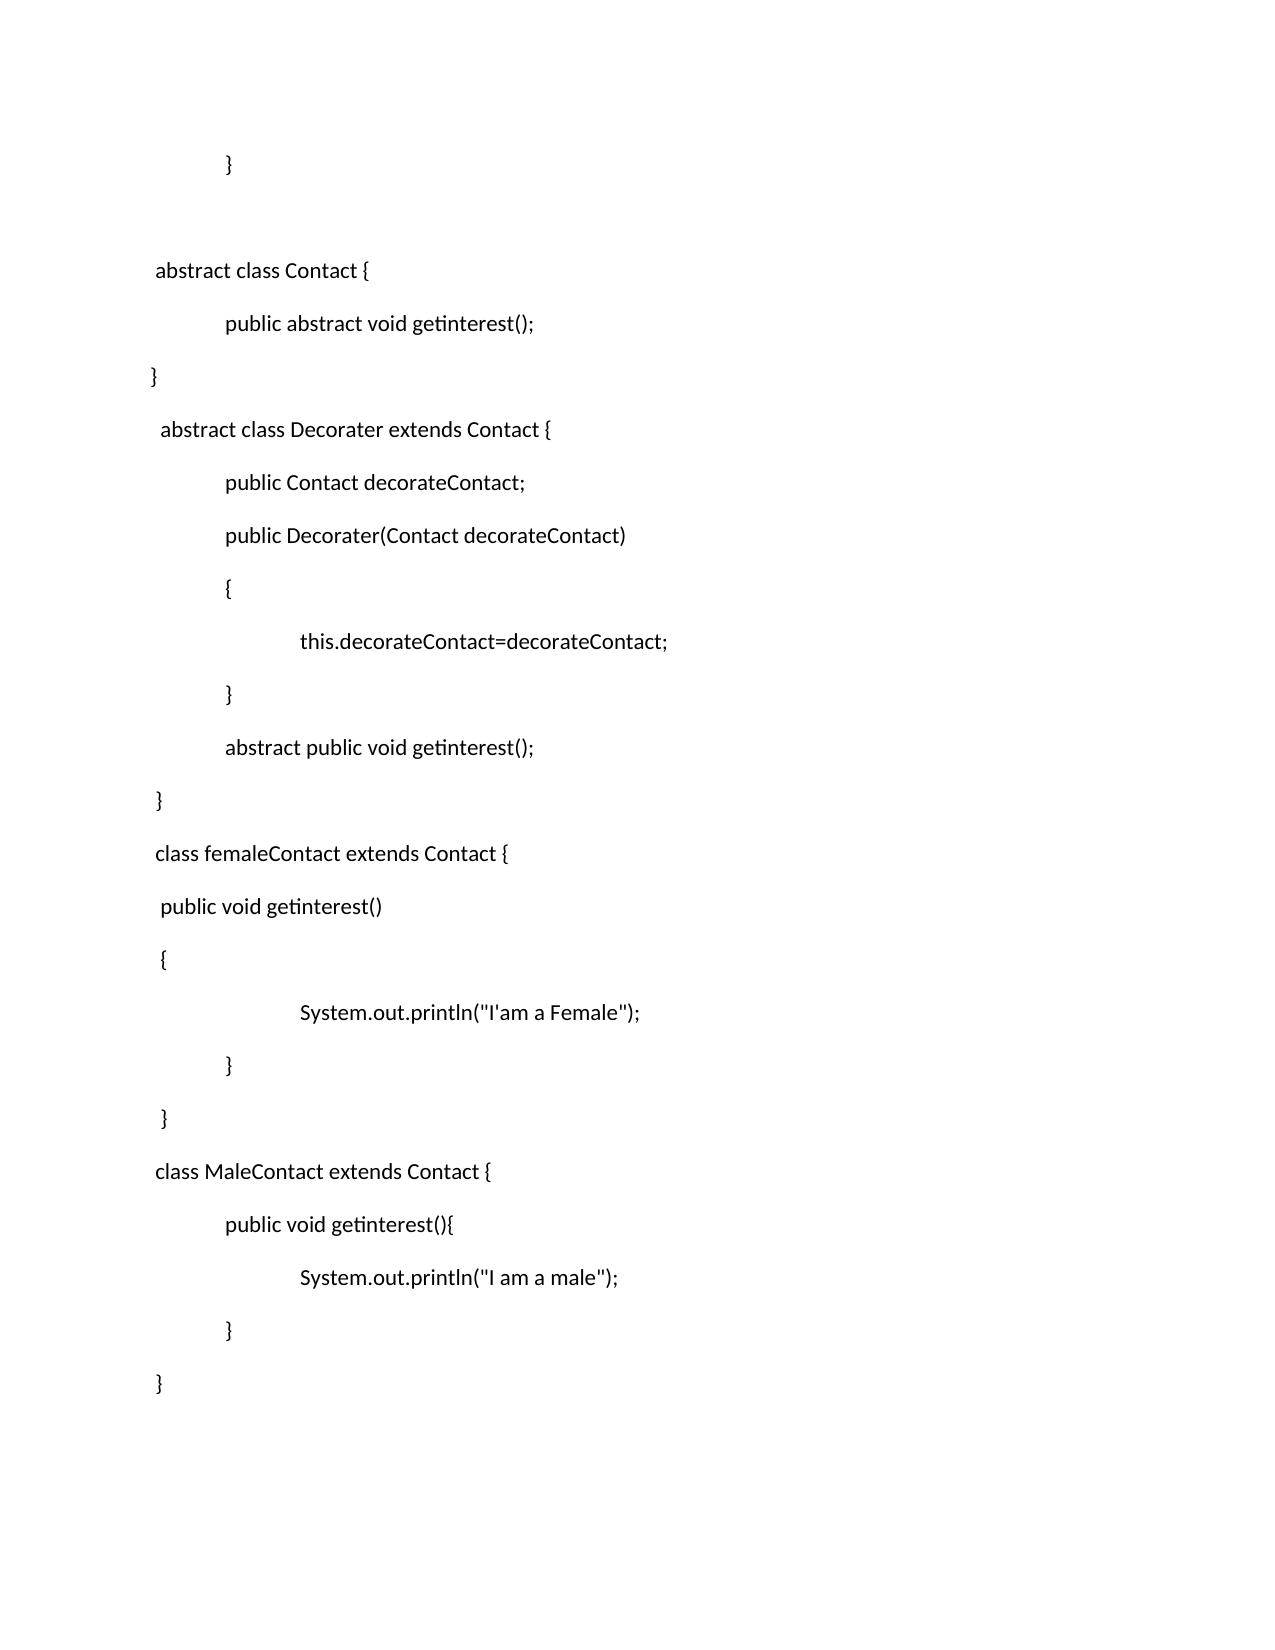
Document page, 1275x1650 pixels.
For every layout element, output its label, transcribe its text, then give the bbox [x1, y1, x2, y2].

text System.out.println("I am a male"); [150, 1263, 1125, 1291]
text public abstract void getinterest(); [150, 309, 1125, 337]
text } [150, 1369, 1125, 1397]
text System.out.println("I'am a Female"); [150, 998, 1125, 1026]
text } [150, 1316, 1125, 1344]
text class femaleContact extends Contact { [150, 839, 1125, 867]
text { [150, 945, 1125, 973]
text abstract public void getinterest(); [150, 733, 1125, 761]
text public void getinterest() [150, 892, 1125, 920]
text abstract class Contact { [150, 256, 1125, 284]
text } [150, 1051, 1125, 1079]
text public Contact decorateContact; [150, 468, 1125, 496]
text { [150, 574, 1125, 602]
text public Decorater(Contact decorateContact) [150, 521, 1125, 549]
text } [150, 680, 1125, 708]
text abstract class Decorater extends Contact { [150, 415, 1125, 443]
text this.decorateContact=decorateContact; [150, 627, 1125, 655]
text } [150, 1104, 1125, 1132]
text class MaleContact extends Contact { [150, 1157, 1125, 1185]
text } [150, 362, 1125, 390]
text public void getinterest(){ [150, 1210, 1125, 1238]
text } [150, 150, 1125, 178]
text } [150, 786, 1125, 814]
